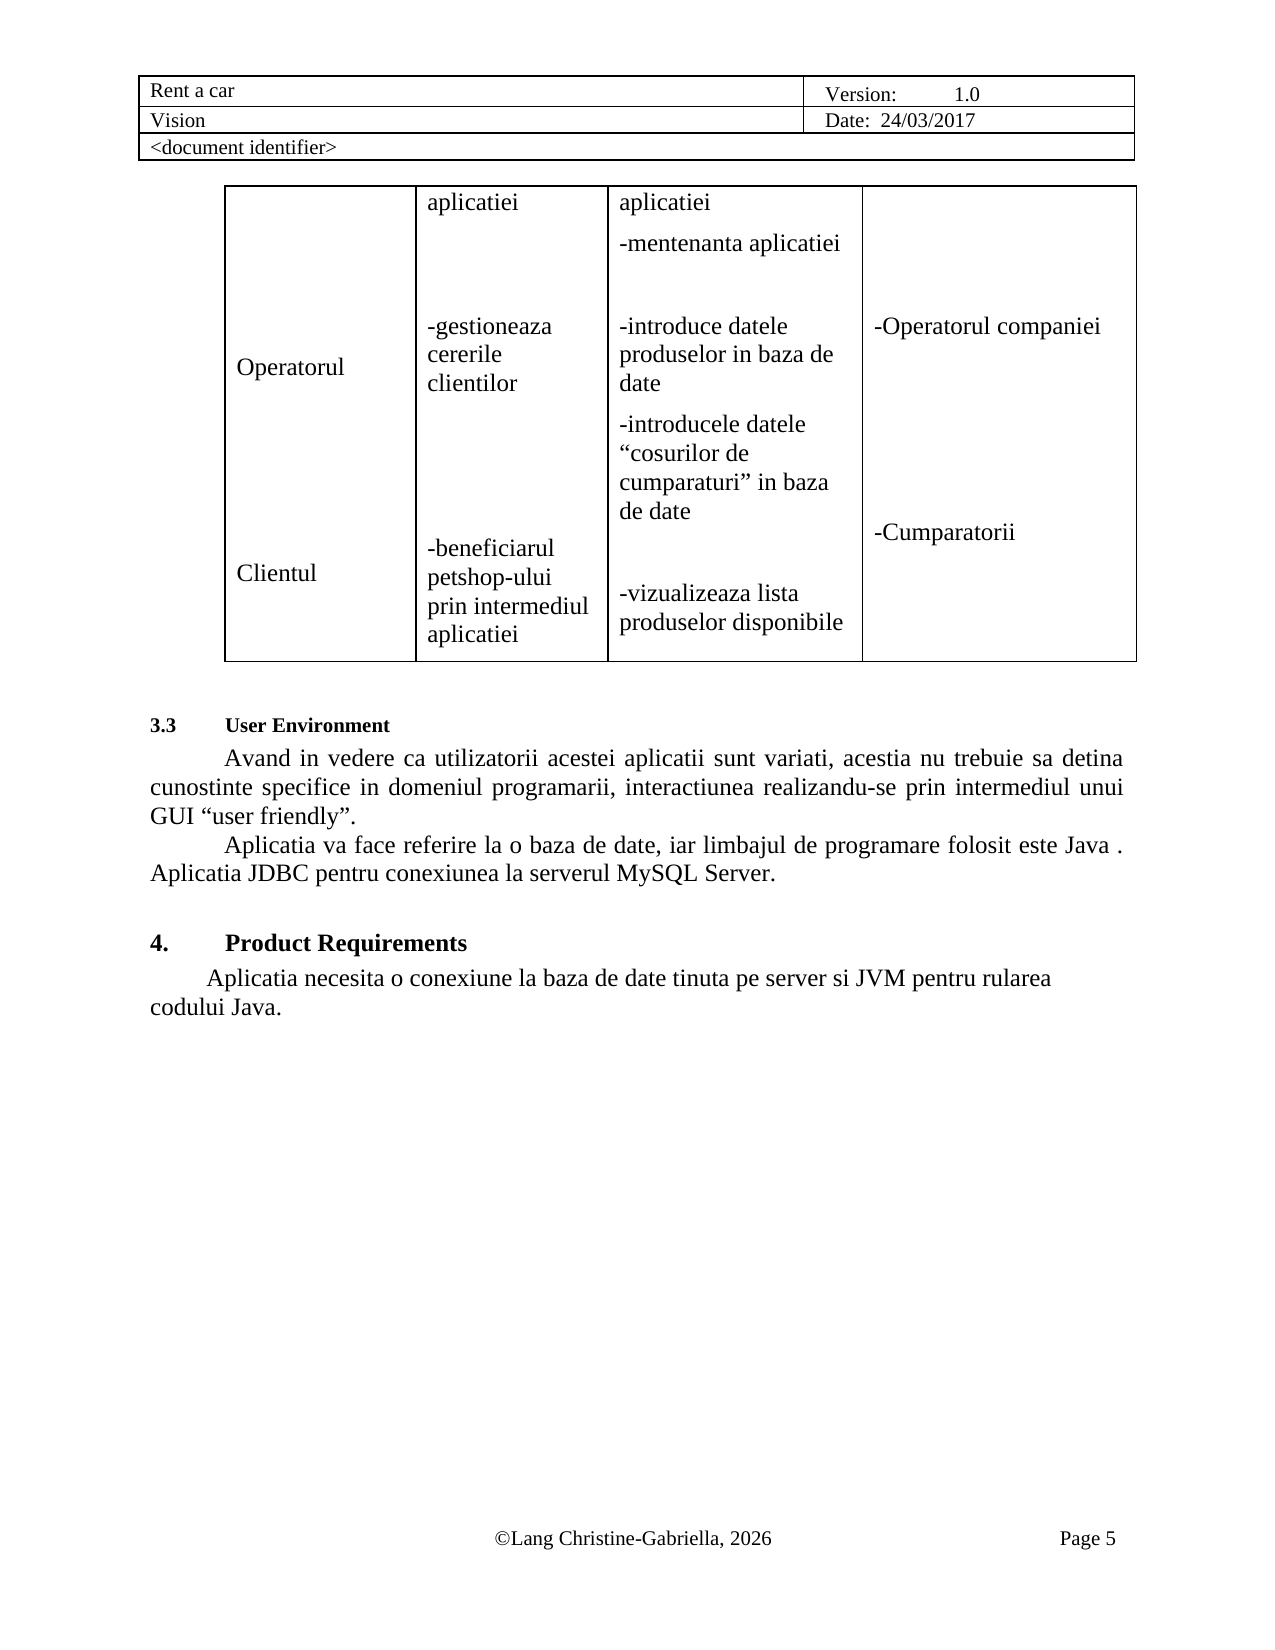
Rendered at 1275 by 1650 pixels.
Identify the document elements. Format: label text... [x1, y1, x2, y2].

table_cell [417, 187, 607, 661]
text Avand in vedere ca utilizatorii acestei aplicatii sunt variati, acestia nu trebuie sa detina cunostinte specifice in domeniul programarii, interactiunea realizandu-se prin intermediul unui GUI “user friendly”. [150, 743, 1125, 830]
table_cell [863, 187, 1136, 661]
subtitle Product Requirements [150, 928, 1125, 957]
text Aplicatia necesita o conexiune la baza de date tinuta pe server si JVM pentru rularea codului Java. [150, 963, 1125, 1021]
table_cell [609, 187, 862, 661]
subtitle User Environment [150, 712, 1125, 737]
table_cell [226, 187, 415, 661]
text Aplicatia va face referire la o baza de date, iar limbajul de programare folosit este Java . Aplicatia JDBC pentru conexiunea la serverul MySQL Server. [150, 830, 1125, 887]
